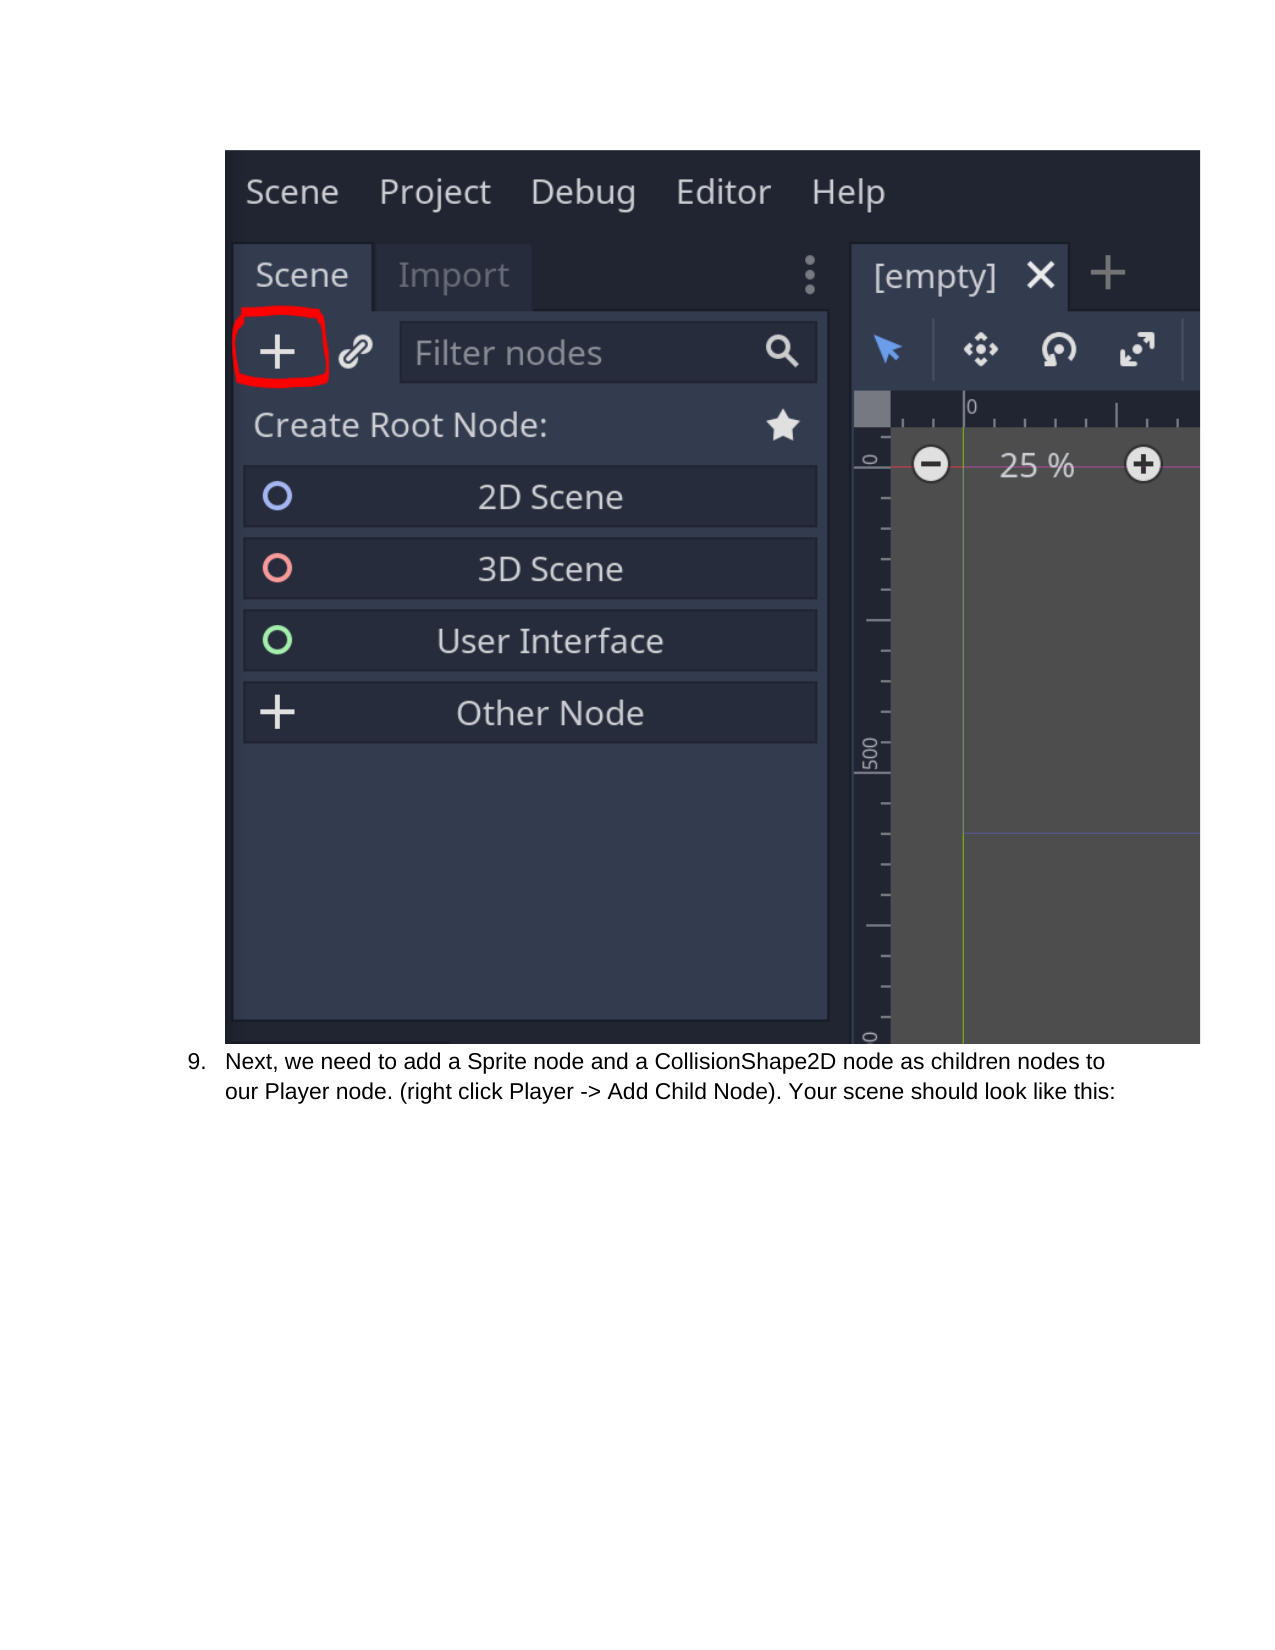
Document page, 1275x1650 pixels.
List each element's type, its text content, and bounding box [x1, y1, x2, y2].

picture [225, 150, 1200, 1044]
list Next, we need to add a Sprite node and a CollisionShape2D node as children nodes to our Player node. (right click Player -> Add Child Node). Your scene should look like this: [187, 1048, 1125, 1104]
